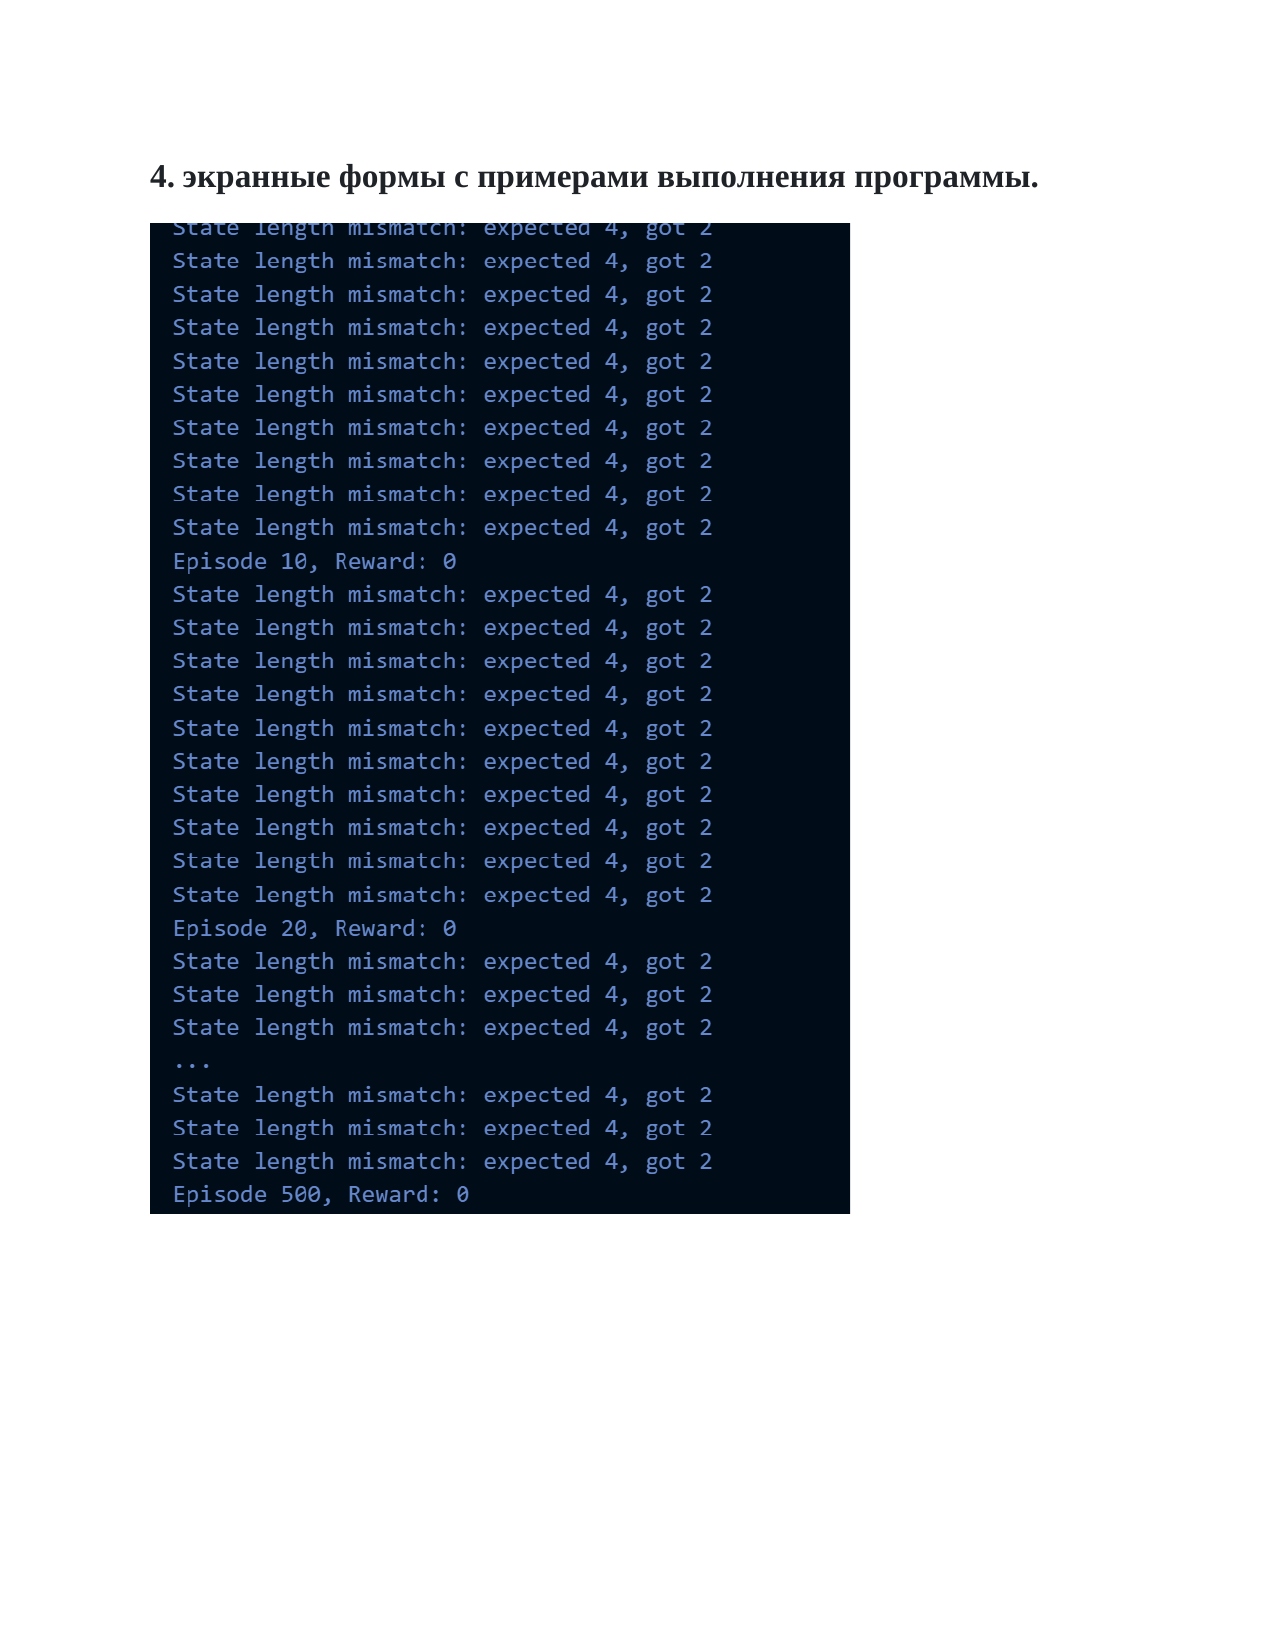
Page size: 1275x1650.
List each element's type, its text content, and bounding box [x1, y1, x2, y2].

list экранные формы с примерами выполнения программы. [150, 156, 1125, 194]
picture [150, 223, 851, 1214]
